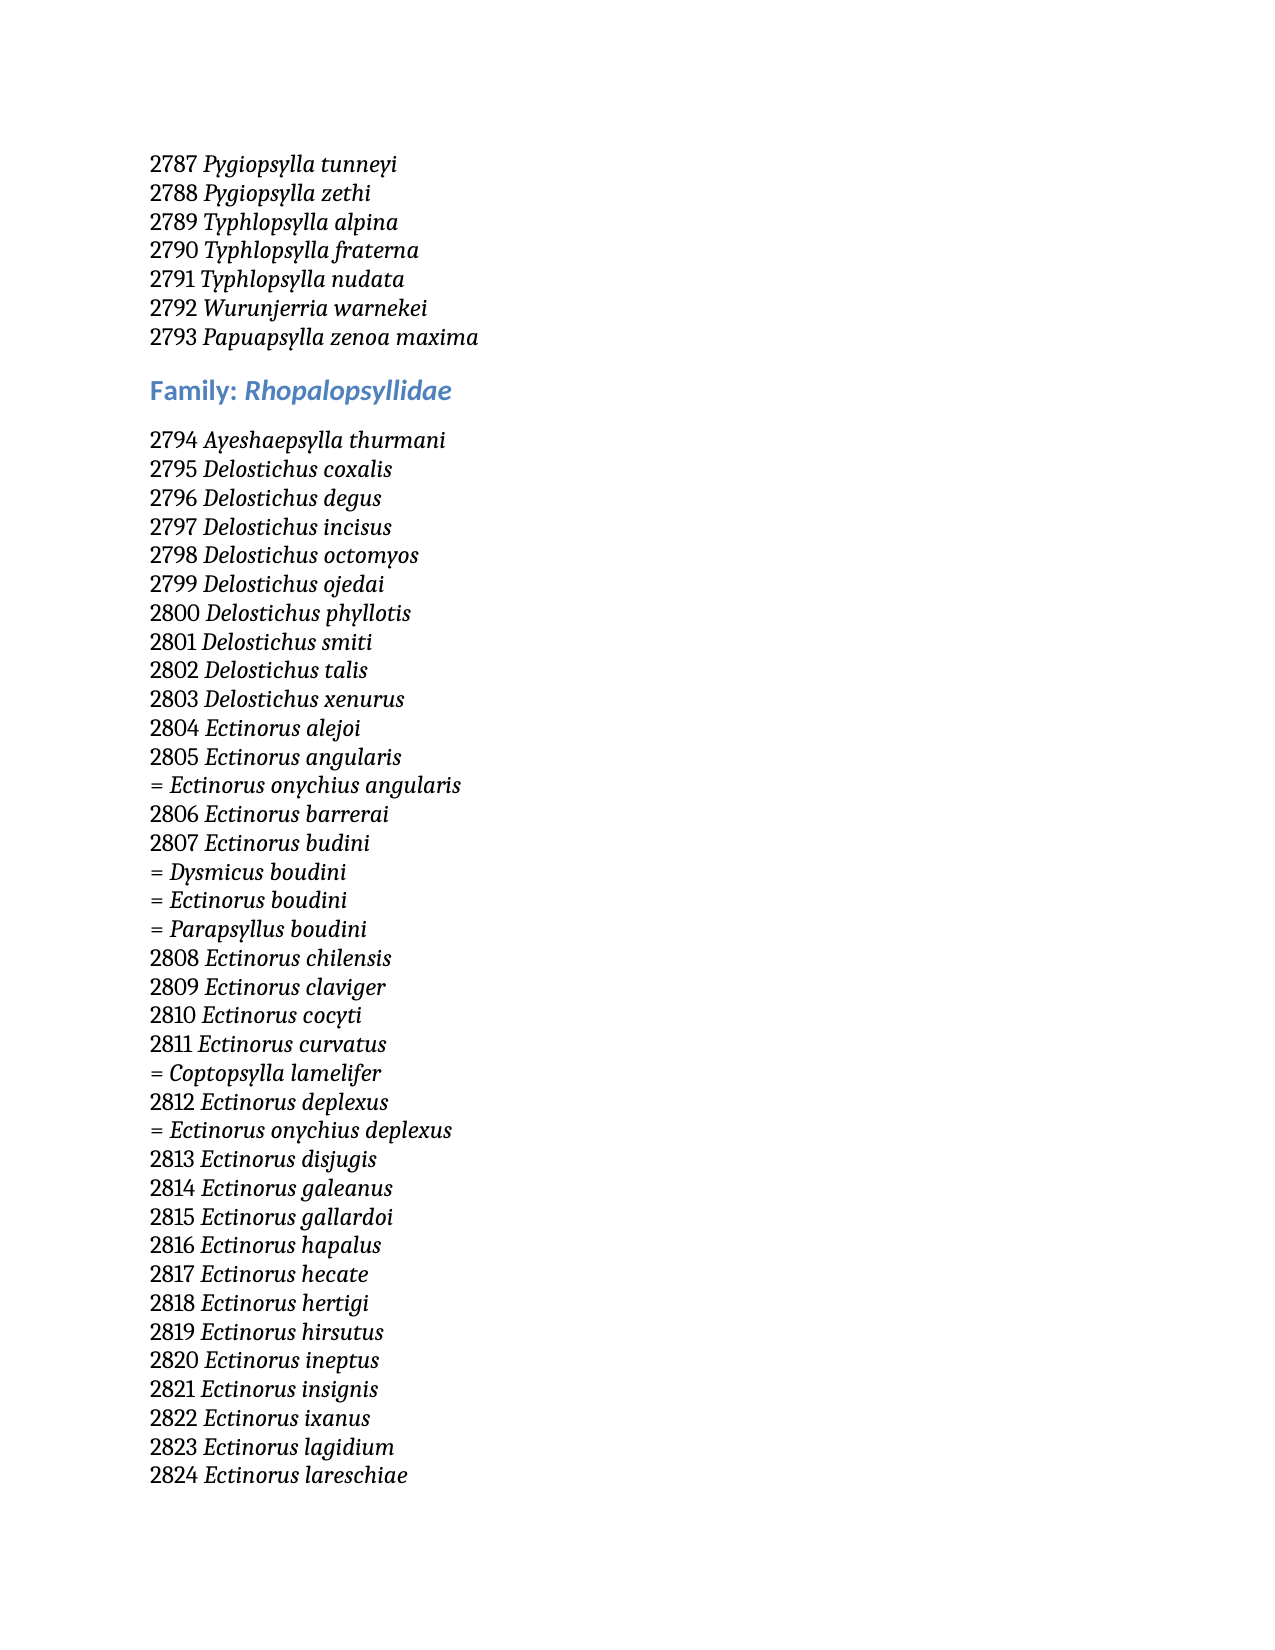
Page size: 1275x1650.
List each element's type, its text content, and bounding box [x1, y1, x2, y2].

subtitle Family: Rhopalopsyllidae [150, 372, 1125, 408]
